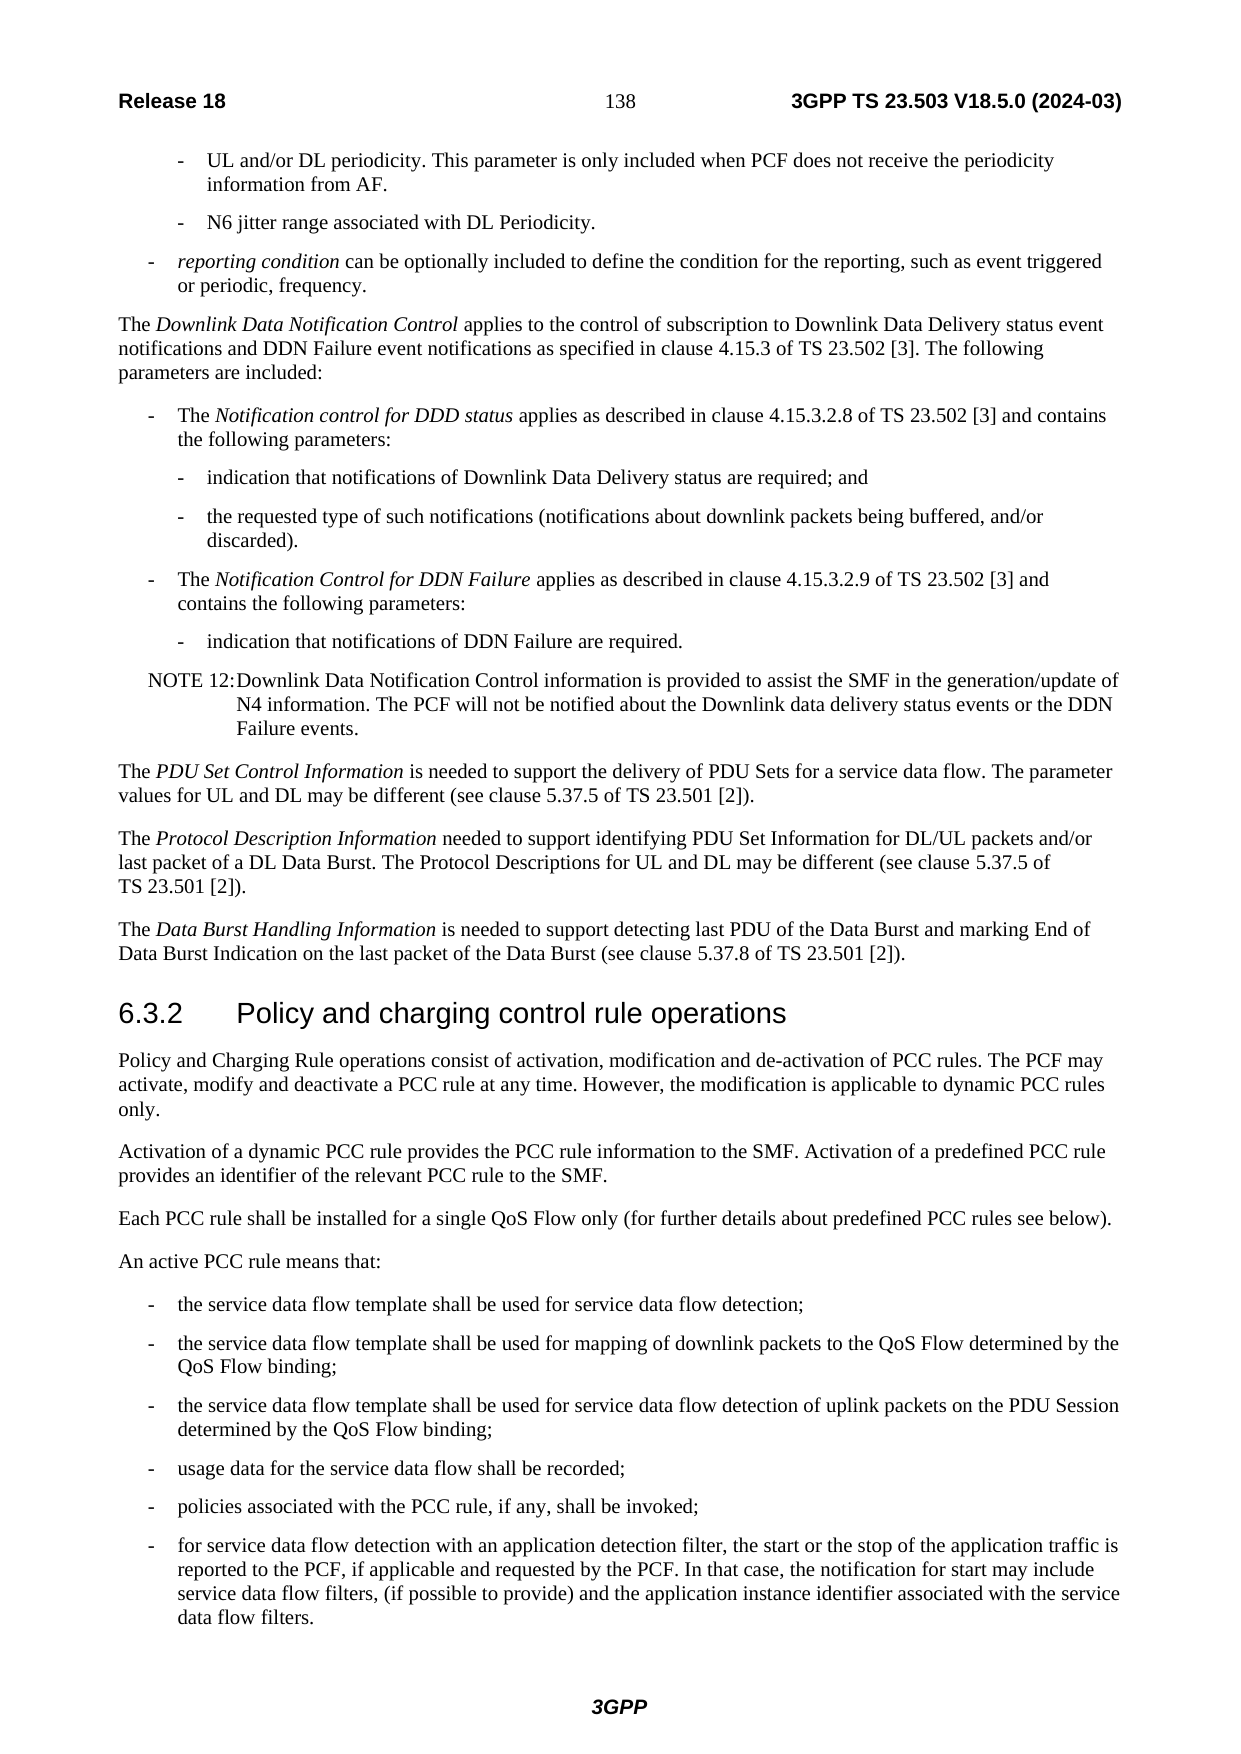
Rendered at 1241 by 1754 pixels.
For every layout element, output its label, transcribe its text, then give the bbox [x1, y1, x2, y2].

text - The Notification Control for DDN Failure applies as described in clause 4.15.3.2.9 of TS 23.502 [3] and contains the following parameters: [148, 567, 1122, 615]
text The Protocol Description Information needed to support identifying PDU Set Information for DL/UL packets and/or last packet of a DL Data Burst. The Protocol Descriptions for UL and DL may be different (see clause 5.37.5 of TS 23.501 [2]). [118, 826, 1122, 898]
text - UL and/or DL periodicity. This parameter is only included when PCF does not receive the periodicity information from AF. [177, 147, 1122, 196]
text - usage data for the service data flow shall be recorded; [148, 1456, 1122, 1480]
text - indication that notifications of DDN Failure are required. [177, 629, 1122, 653]
text - reporting condition can be optionally included to define the condition for the reporting, such as event triggered or periodic, frequency. [148, 249, 1122, 297]
text Each PCC rule shall be installed for a single QoS Flow only (for further details about predefined PCC rules see below). [118, 1206, 1122, 1230]
text The Data Burst Handling Information is needed to support detecting last PDU of the Data Burst and marking End of Data Burst Indication on the last packet of the Data Burst (see clause 5.37.8 of TS 23.501 [2]). [118, 917, 1122, 965]
text - the service data flow template shall be used for service data flow detection of uplink packets on the PDU Session determined by the QoS Flow binding; [148, 1393, 1122, 1441]
text - The Notification control for DDD status applies as described in clause 4.15.3.2.8 of TS 23.502 [3] and contains the following parameters: [148, 402, 1122, 451]
text An active PCC rule means that: [118, 1249, 1122, 1273]
text Activation of a dynamic PCC rule provides the PCC rule information to the SMF. Activation of a predefined PCC rule provides an identifier of the relevant PCC rule to the SMF. [118, 1139, 1122, 1187]
text - indication that notifications of Downlink Data Delivery status are required; and [177, 465, 1122, 489]
text - policies associated with the PCC rule, if any, shall be invoked; [148, 1494, 1122, 1518]
text - the service data flow template shall be used for service data flow detection; [148, 1292, 1122, 1316]
text - N6 jitter range associated with DL Periodicity. [177, 210, 1122, 234]
text NOTE 12: Downlink Data Notification Control information is provided to assist the SMF in the generation/update of N4 information. The PCF will not be notified about the Downlink data delivery status events or the DDN Failure events. [148, 668, 1122, 740]
text The PDU Set Control Information is needed to support the delivery of PDU Sets for a service data flow. The parameter values for UL and DL may be different (see clause 5.37.5 of TS 23.501 [2]). [118, 759, 1122, 807]
text Policy and Charging Rule operations consist of activation, modification and de-activation of PCC rules. The PCF may activate, modify and deactivate a PCC rule at any time. However, the modification is applicable to dynamic PCC rules only. [118, 1048, 1122, 1121]
subtitle 6.3.2 Policy and charging control rule operations [118, 996, 1122, 1029]
text - the requested type of such notifications (notifications about downlink packets being buffered, and/or discarded). [177, 504, 1122, 552]
text The Downlink Data Notification Control applies to the control of subscription to Downlink Data Delivery status event notifications and DDN Failure event notifications as specified in clause 4.15.3 of TS 23.502 [3]. The following parameters are included: [118, 312, 1122, 384]
text - the service data flow template shall be used for mapping of downlink packets to the QoS Flow determined by the QoS Flow binding; [148, 1330, 1122, 1378]
text - for service data flow detection with an application detection filter, the start or the stop of the application traffic is reported to the PCF, if applicable and requested by the PCF. In that case, the notification for start may include service data flow filters, (if possible to provide) and the application instance identifier associated with the service data flow filters. [148, 1533, 1122, 1629]
